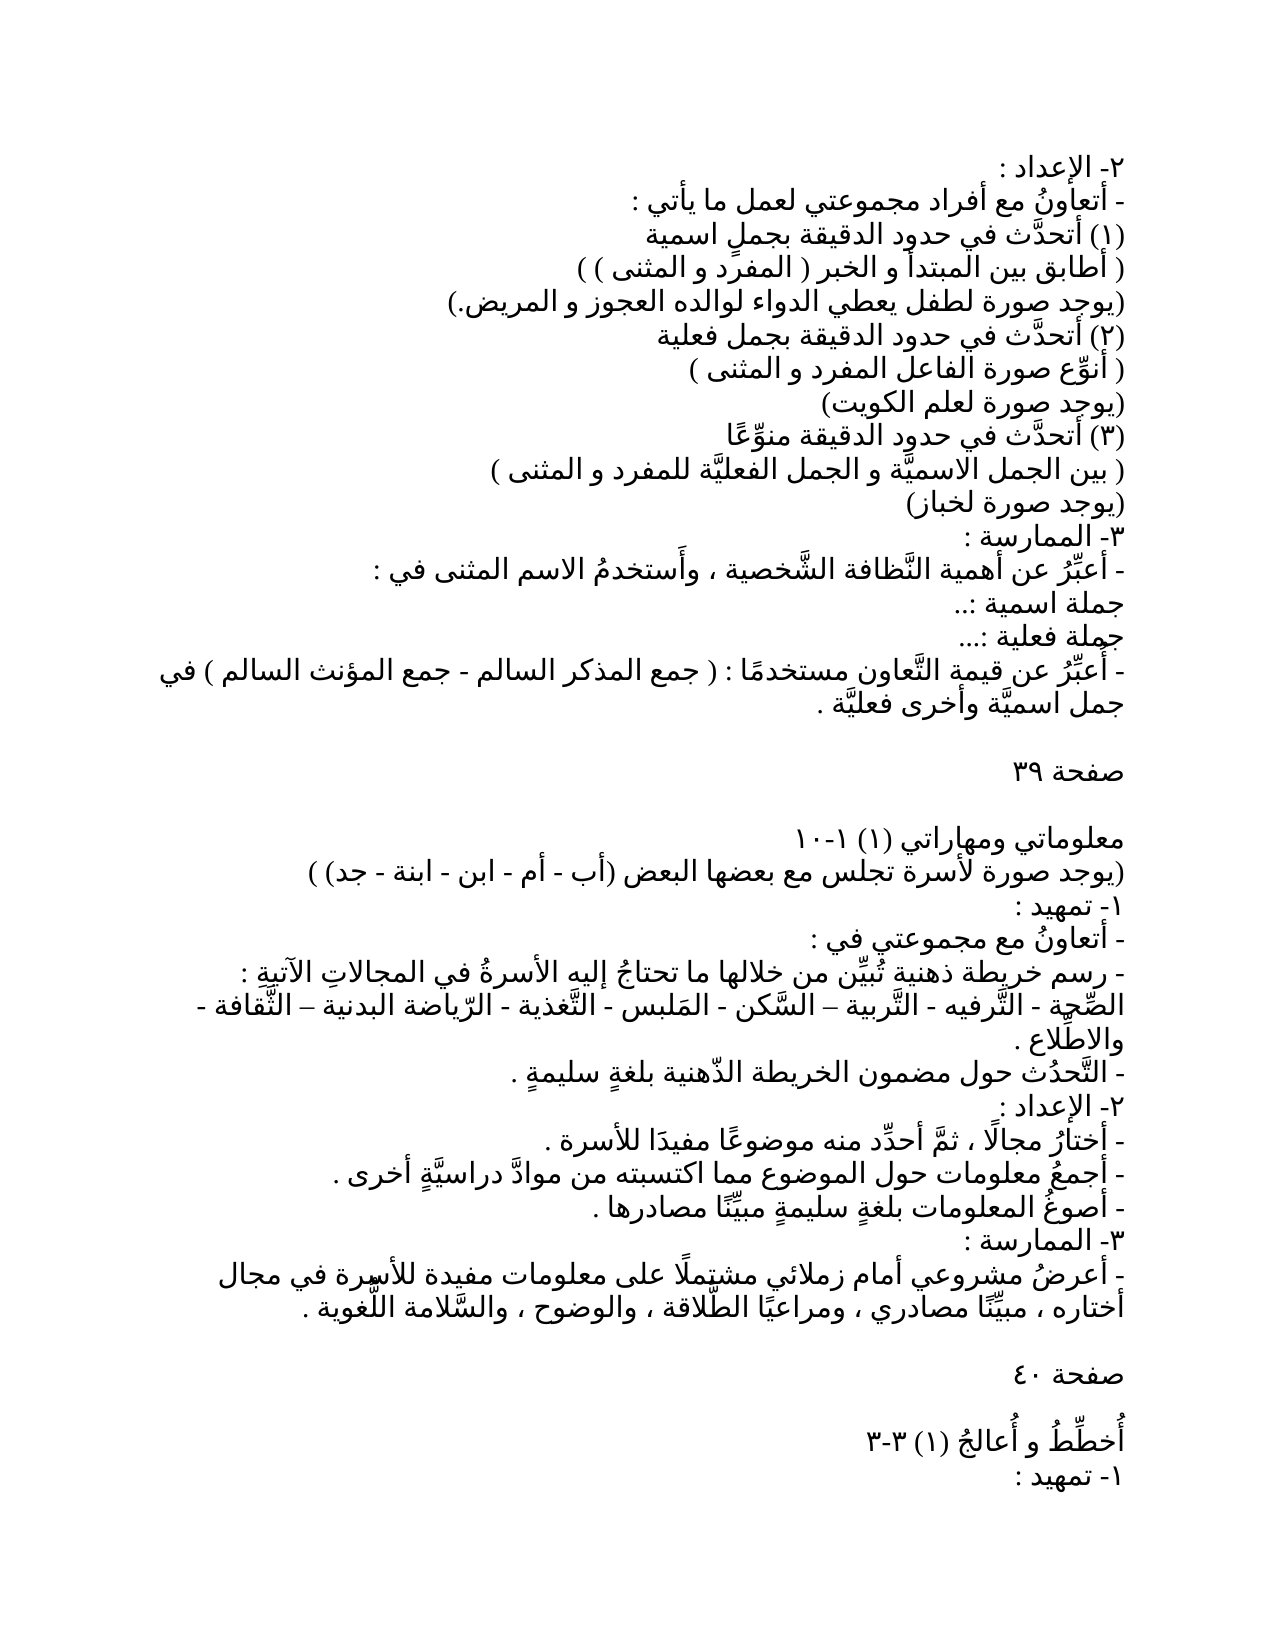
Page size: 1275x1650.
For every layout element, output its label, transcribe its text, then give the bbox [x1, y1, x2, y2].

text ٣- الممارسة : [150, 1223, 1125, 1257]
text ٢- الإعداد : [150, 150, 1125, 183]
text ٢- الإعداد : [150, 1089, 1125, 1123]
text جملة اسمية :.. [150, 586, 1125, 619]
text ۱- تمهید : [150, 1458, 1125, 1492]
text أُخطِّطُ و أُعالجُ (١) ٣-٣ [150, 1424, 1125, 1458]
text ( بين الجمل الاسميَّة و الجمل الفعليَّة للمفرد و المثنى ) [150, 452, 1125, 485]
text (يوجد صورة لطفل يعطي الدواء لوالده العجوز و المريض.) [150, 284, 1125, 318]
text (١) أتحدَّث في حدود الدقيقة بجملٍ اسمية [150, 217, 1125, 251]
text ٣- الممارسة : [150, 519, 1125, 552]
text معلوماتي ومهاراتي (١) ١-١٠ [150, 821, 1125, 854]
text ( أنوِّع صورة الفاعل المفرد و المثنى ) [150, 351, 1125, 385]
text (٣) أتحدَّث في حدود الدقيقة منوِّعًا [150, 418, 1125, 452]
text - أجمعُ معلومات حول الموضوع مما اكتسبته من موادَّ دراسيَّةٍ أخرى . [150, 1156, 1125, 1190]
text ( أطابق بين المبتدأ و الخبر ( المفرد و المثنى ) ) [150, 251, 1125, 284]
text - أصوغُ المعلومات بلغةٍ سليمةٍ مبيِّنًا مصادرها . [150, 1190, 1125, 1223]
text - أعرضُ مشروعي أمام زملائي مشتملًا على معلومات مفيدة للأسرة في مجال أختاره ، مبيِّنًا مصادري ، ومراعيًا الطَّلاقة ، والوضوح ، والسَّلامة اللُّغوية . [150, 1257, 1125, 1324]
text (٢) أتحدَّث في حدود الدقيقة بجمل فعلية [150, 318, 1125, 351]
text ١- تمهید : [150, 888, 1125, 921]
text - التَّحدُث حول مضمون الخريطة الذّهنية بلغةٍ سليمةٍ . [150, 1056, 1125, 1089]
text - أتعاونُ مع أفراد مجموعتي لعمل ما يأتي : [150, 183, 1125, 217]
text - رسم خريطة ذهنية تُبيِّن من خلالها ما تحتاجُ إليه الأسرةُ في المجالاتِ الآتيةِ : [150, 955, 1125, 988]
text (يوجد صورة لأسرة تجلس مع بعضها البعض (أب - أم - ابن - ابنة - جد) ) [150, 854, 1125, 888]
text صفحة ٤٠ [150, 1357, 1125, 1391]
text - أختارُ مجالًا ، ثمَّ أحدِّد منه موضوعًا مفيدََا للأسرة . [150, 1123, 1125, 1156]
text الصِّحة - التَّرفيه - التَّربية – السَّكن - المَلبس - التَّغذية - الرّياضة البدنية – الثَّقافة - والاطِّلاع . [150, 988, 1125, 1056]
text (يوجد صورة لخباز) [150, 485, 1125, 519]
text - أتعاونُ مع مجموعتي في : [150, 921, 1125, 955]
text صفحة ٣٩ [150, 754, 1125, 787]
text (يوجد صورة لعلم الكويت) [150, 385, 1125, 418]
text - أعبِّرُ عن أهمية النَّظافة الشَّخصية ، وأَستخدمُ الاسم المثنى في : [150, 552, 1125, 586]
text جملة فعلية :... [150, 619, 1125, 653]
text - أُعبِّرُ عن قيمة التَّعاون مستخدمًا : ( جمع المذكر السالم - جمع المؤنث السالم ) في جمل اسميَّة وأخرى فعليَّة . [150, 653, 1125, 720]
